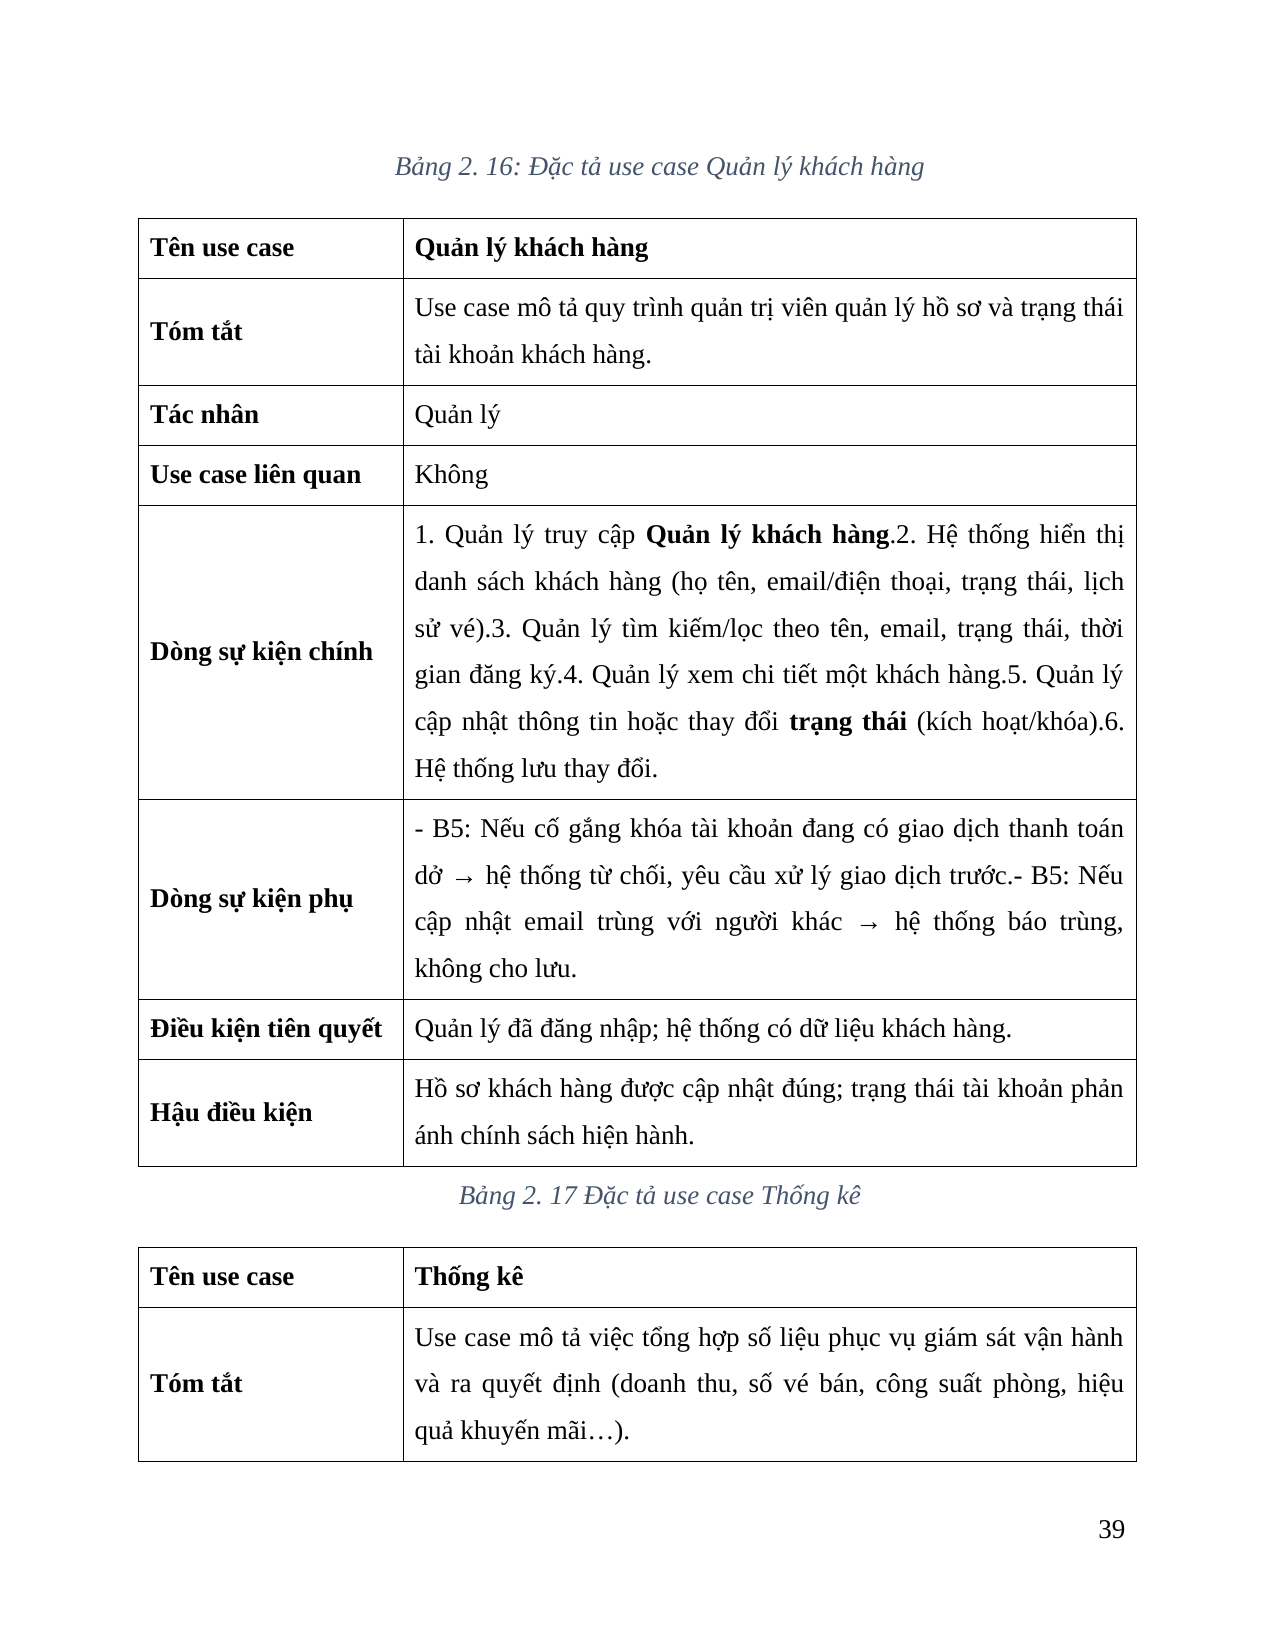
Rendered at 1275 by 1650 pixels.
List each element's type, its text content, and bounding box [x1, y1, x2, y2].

table_cell Quản lý đã đăng nhập; hệ thống có dữ liệu khách hàng. [404, 1000, 1136, 1059]
table_cell Điều kiện tiên quyết [139, 1000, 403, 1059]
text Bảng 2. 17 Đặc tả use case Thống kê [194, 1179, 1125, 1211]
table_cell Dòng sự kiện phụ [139, 800, 403, 999]
text Bảng 2. 16: Đặc tả use case Quản lý khách hàng [194, 150, 1125, 181]
table_cell Tóm tắt [139, 1308, 403, 1461]
table_header Quản lý khách hàng [404, 219, 1136, 278]
table_cell Tác nhân [139, 386, 403, 445]
table_header Tên use case [139, 219, 403, 278]
table_cell - B5: Nếu cố gắng khóa tài khoản đang có giao dịch thanh toán dở → hệ thống từ chối, yêu cầu xử lý giao dịch trước.- B5: Nếu cập nhật email trùng với người khác → hệ thống báo trùng, không cho lưu. [404, 800, 1136, 999]
table_cell 1. Quản lý truy cập Quản lý khách hàng.2. Hệ thống hiển thị danh sách khách hàng (họ tên, email/điện thoại, trạng thái, lịch sử vé).3. Quản lý tìm kiếm/lọc theo tên, email, trạng thái, thời gian đăng ký.4. Quản lý xem chi tiết một khách hàng.5. Quản lý cập nhật thông tin hoặc thay đổi trạng thái (kích hoạt/khóa).6. Hệ thống lưu thay đổi. [404, 506, 1136, 798]
table_cell Tóm tắt [139, 279, 403, 384]
table_cell Hậu điều kiện [139, 1060, 403, 1166]
table_cell Use case mô tả việc tổng hợp số liệu phục vụ giám sát vận hành và ra quyết định (doanh thu, số vé bán, công suất phòng, hiệu quả khuyến mãi…). [404, 1308, 1136, 1461]
table_header Thống kê [404, 1248, 1136, 1307]
table_cell Hồ sơ khách hàng được cập nhật đúng; trạng thái tài khoản phản ánh chính sách hiện hành. [404, 1060, 1136, 1166]
table_cell Dòng sự kiện chính [139, 506, 403, 798]
table_cell Không [404, 446, 1136, 505]
table_cell Quản lý [404, 386, 1136, 445]
table_cell Use case mô tả quy trình quản trị viên quản lý hồ sơ và trạng thái tài khoản khách hàng. [404, 279, 1136, 384]
table_header Tên use case [139, 1248, 403, 1307]
table_cell Use case liên quan [139, 446, 403, 505]
